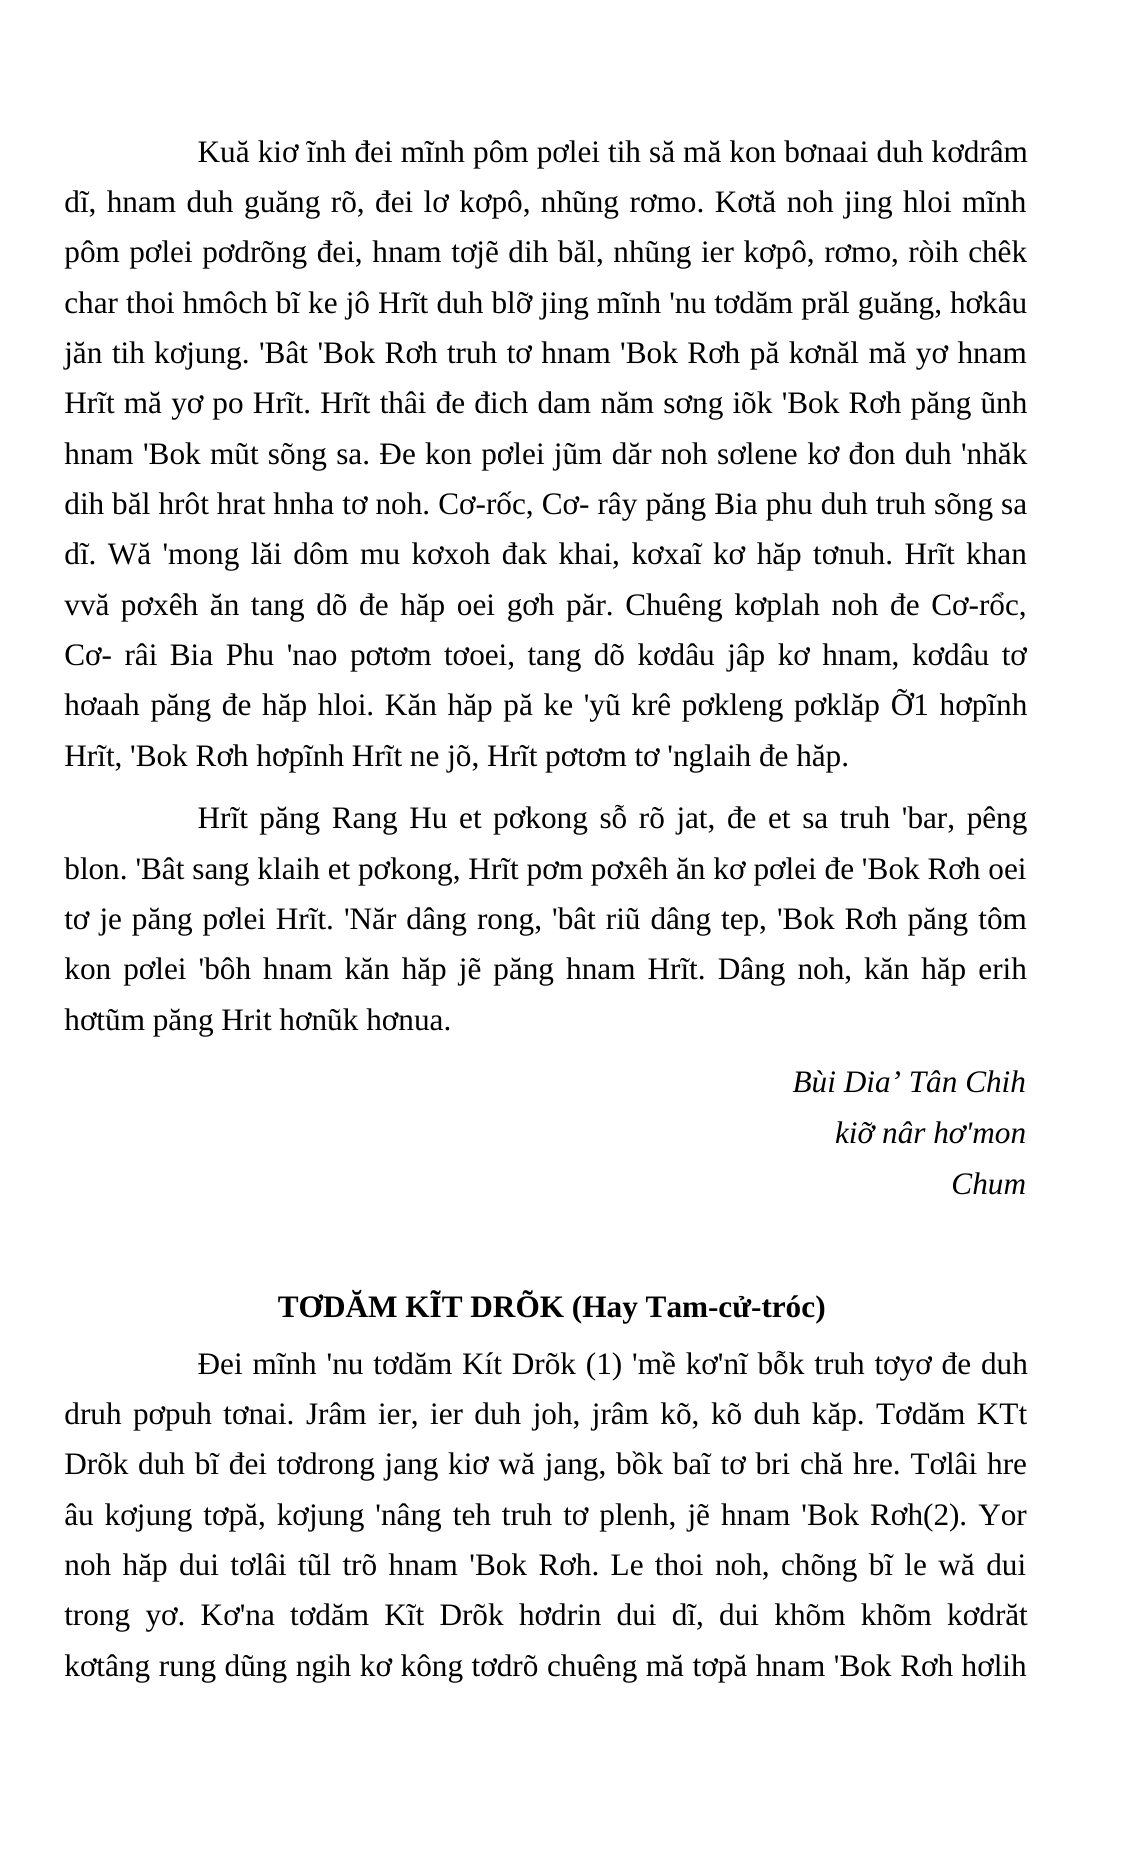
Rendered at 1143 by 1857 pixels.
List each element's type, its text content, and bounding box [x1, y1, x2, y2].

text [64, 1345, 1029, 1683]
text Kuă kiơ ĩnh đei mĩnh pôm pơlei tih să mă kon bơnaai duh kơdrâm dĩ, hnam duh guăng rõ, đei lơ kơpô, nhũng rơmo. Kơtă noh jing hloi mĩnh pôm pơlei pơdrõng đei, hnam tơjẽ dih băl, nhũng ier kơpô, rơmo, ròih chêk char thoi hmôch bĩ ke jô Hrĩt duh blỡ jing mĩnh 'nu tơdăm prăl guăng, hơkâu jăn tih kơjung. 'Bât 'Bok Rơh truh tơ hnam 'Bok Rơh pă kơnăl mă yơ hnam Hrĩt mă yơ po Hrĩt. Hrĩt thâi đe đich dam năm sơng iõk 'Bok Rơh păng ũnh hnam 'Bok mũt sõng sa. Đe kon pơlei jũm dăr noh sơlene kơ đon duh 'nhăk dih băl hrôt hrat hnha tơ noh. Cơ-rốc, Cơ- rây păng Bia phu duh truh sõng sa dĩ. Wă 'mong lăi dôm mu kơxoh đak khai, kơxaĩ kơ hăp tơnuh. Hrĩt khan vvă pơxêh ăn tang dõ đe hăp oei gơh păr. Chuêng kơplah noh đe Cơ-rổc, Cơ- râi Bia Phu 'nao pơtơm tơoei, tang dõ kơdâu jâp kơ hnam, kơdâu tơ hơaah păng đe hăp hloi. Kăn hăp pă ke 'yũ krê pơkleng pơklăp Ỡ1 hơpĩnh Hrĩt, 'Bok Rơh hơpĩnh Hrĩt ne jõ, Hrĩt pơtơm tơ 'nglaih đe hăp. [64, 133, 1029, 773]
text Hrĩt păng Rang Hu et pơkong sỗ rõ jat, đe et sa truh 'bar, pêng blon. 'Bât sang klaih et pơkong, Hrĩt pơm pơxêh ăn kơ pơlei đe 'Bok Rơh oei tơ je păng pơlei Hrĩt. 'Năr dâng rong, 'bât riũ dâng tep, 'Bok Rơh păng tôm kon pơlei 'bôh hnam kăn hăp jẽ păng hnam Hrĩt. Dâng noh, kăn hăp erih hơtũm păng Hrit hơnũk hơnua. [64, 799, 1029, 1037]
text Bùi Dia’ Tân Chih kiỡ nâr hơ'mon Chum [758, 1063, 1029, 1201]
text TƠDĂM KĨT DRÕK (Hay Tam-cử-tróc) [74, 1288, 1029, 1324]
